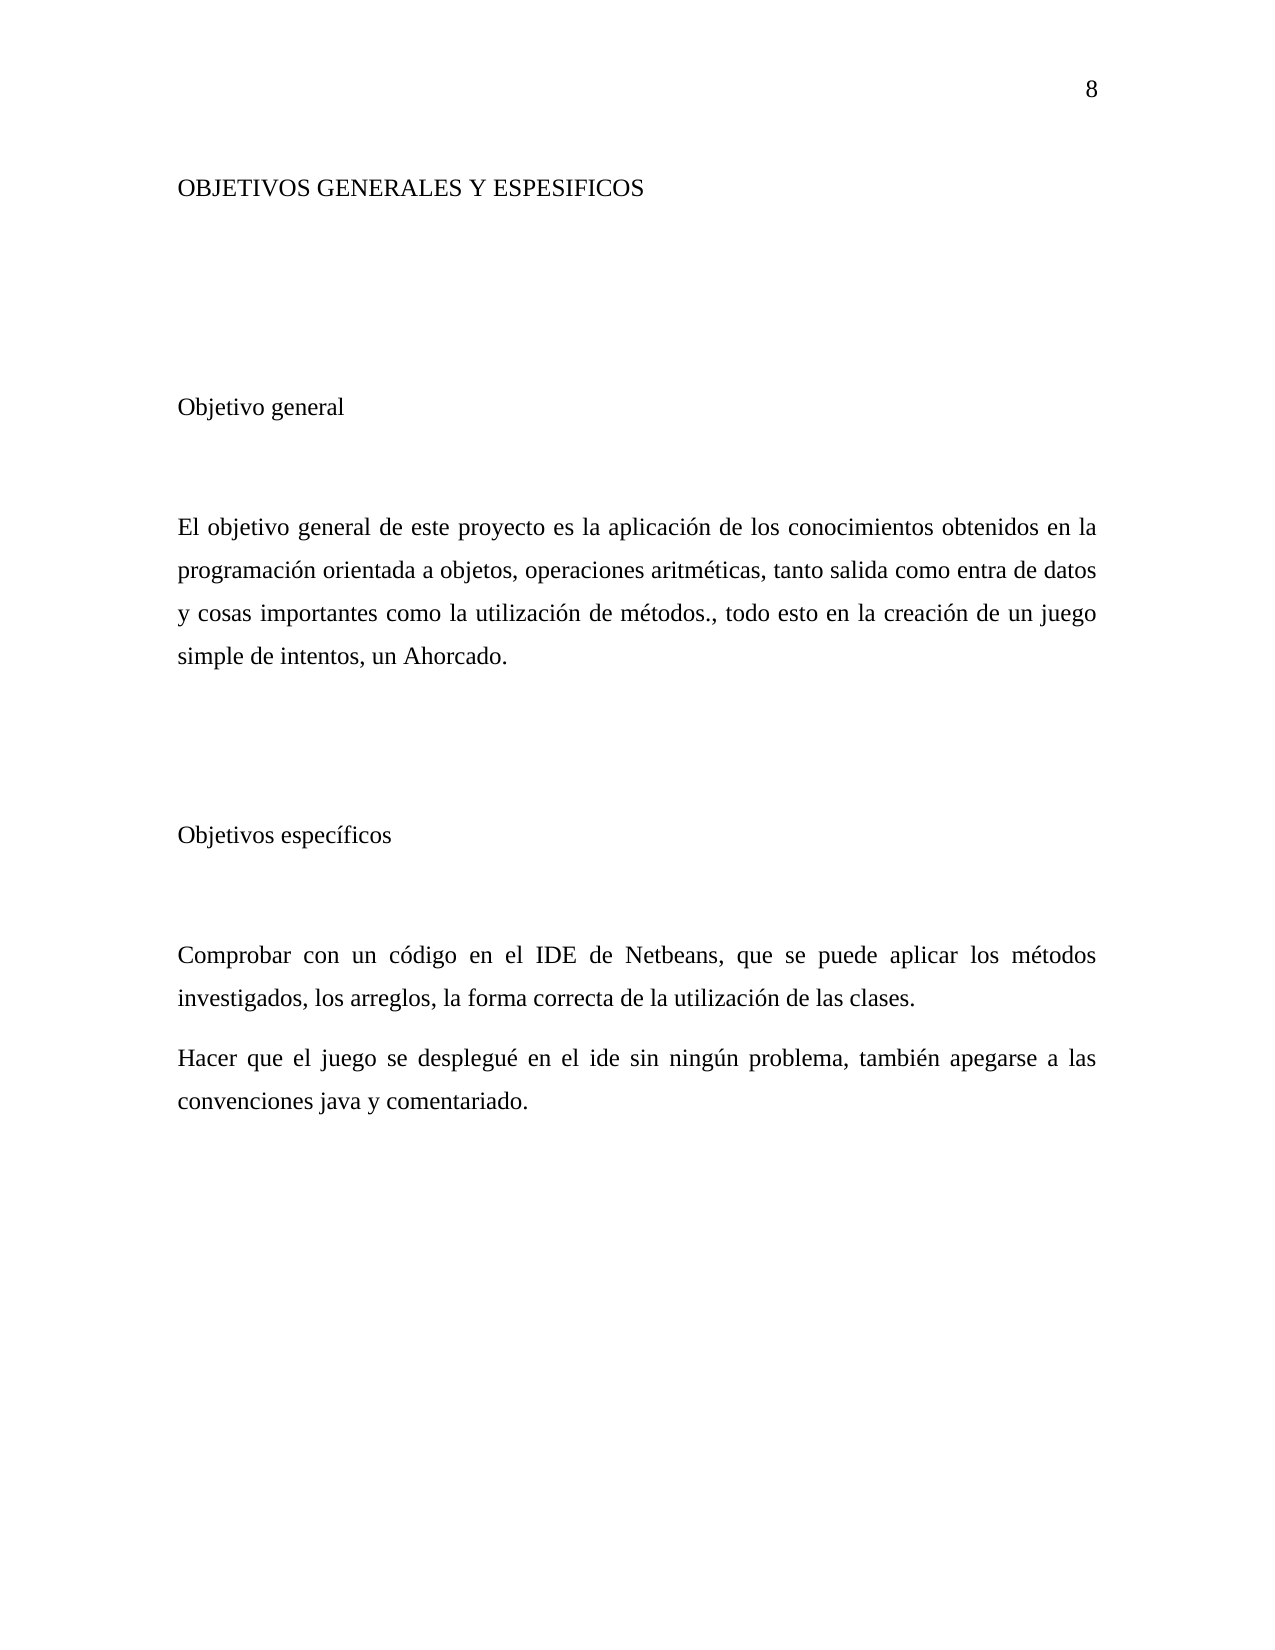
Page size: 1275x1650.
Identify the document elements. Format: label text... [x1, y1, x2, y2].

text Objetivos específicos [177, 821, 1098, 849]
text Comprobar con un código en el IDE de Netbeans, que se puede aplicar los métodos investigados, los arreglos, la forma correcta de la utilización de las clases. [177, 940, 1098, 1012]
text Objetivo general [177, 392, 1098, 421]
subtitle OBJETIVOS GENERALES Y ESPESIFICOS [177, 173, 1098, 201]
text El objetivo general de este proyecto es la aplicación de los conocimientos obtenidos en la programación orientada a objetos, operaciones aritméticas, tanto salida como entra de datos y cosas importantes como la utilización de métodos., todo esto en la creación de un juego simple de intentos, un Ahorcado. [177, 512, 1098, 670]
text Hacer que el juego se desplegué en el ide sin ningún problema, también apegarse a las convenciones java y comentariado. [177, 1043, 1098, 1115]
